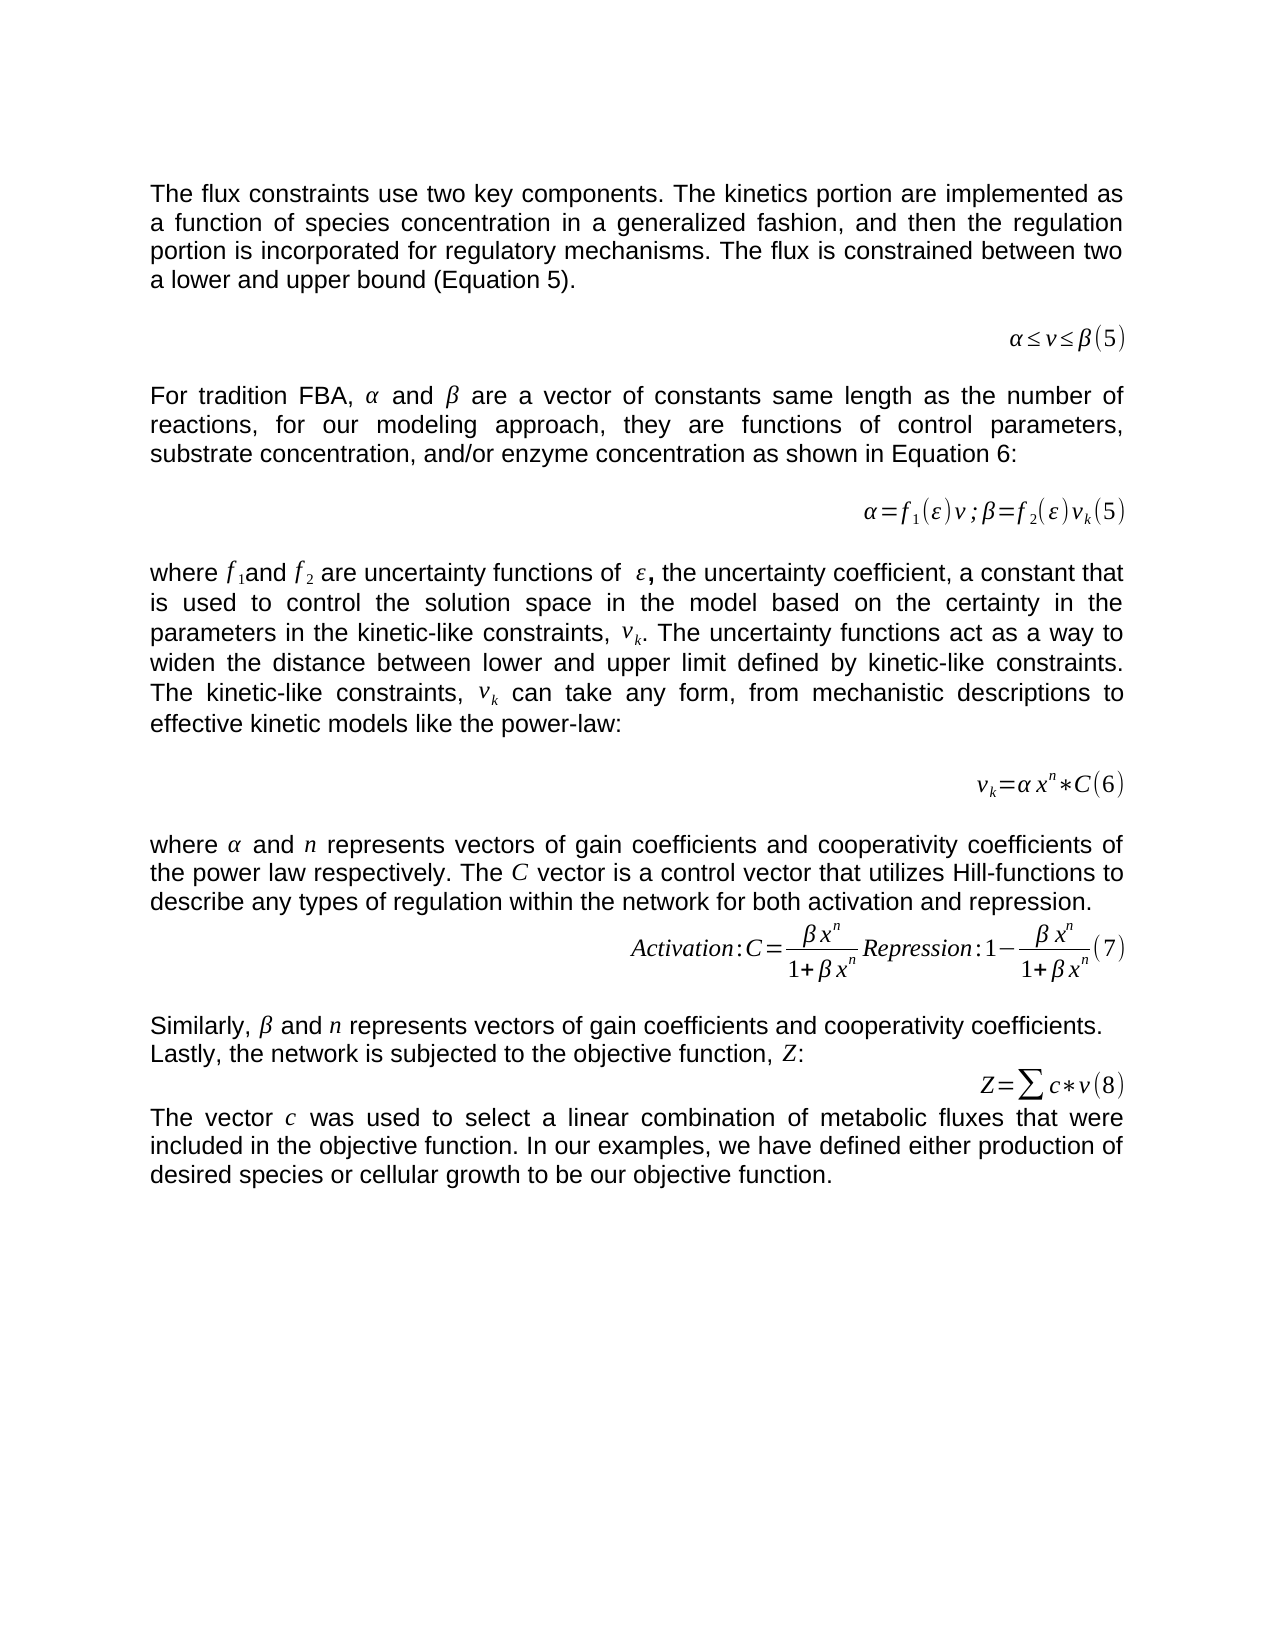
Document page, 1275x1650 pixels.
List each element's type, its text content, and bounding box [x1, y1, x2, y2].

text where and are uncertainty functions of , the uncertainty coefficient, a constant that is used to control the solution space in the model based on the certainty in the parameters in the kinetic-like constraints, . The uncertainty functions act as a way to widen the distance between lower and upper limit defined by kinetic-like constraints. The kinetic-like constraints, can take any form, from mechanistic descriptions to effective kinetic models like the power-law: [150, 557, 1125, 737]
text The flux constraints use two key components. The kinetics portion are implemented as a function of species concentration in a generalized fashion, and then the regulation portion is incorporated for regulatory mechanisms. The flux is constrained between two a lower and upper bound (Equation 5). [150, 179, 1125, 294]
text For tradition FBA, and are a vector of constants same length as the number of reactions, for our modeling approach, they are functions of control parameters, substrate concentration, and/or enzyme concentration as shown in Equation 6: [150, 381, 1125, 467]
text Similarly, and represents vectors of gain coefficients and cooperativity coefficients. [150, 1011, 1125, 1039]
text The vector was used to select a linear combination of metabolic fluxes that were included in the objective function. In our examples, we have defined either production of desired species or cellular growth to be our objective function. [150, 1102, 1125, 1189]
text where and represents vectors of gain coefficients and cooperativity coefficients of the power law respectively. The vector is a control vector that utilizes Hill-functions to describe any types of regulation within the network for both activation and repression. [150, 830, 1125, 916]
text Lastly, the network is subjected to the objective function, : [150, 1039, 1125, 1068]
